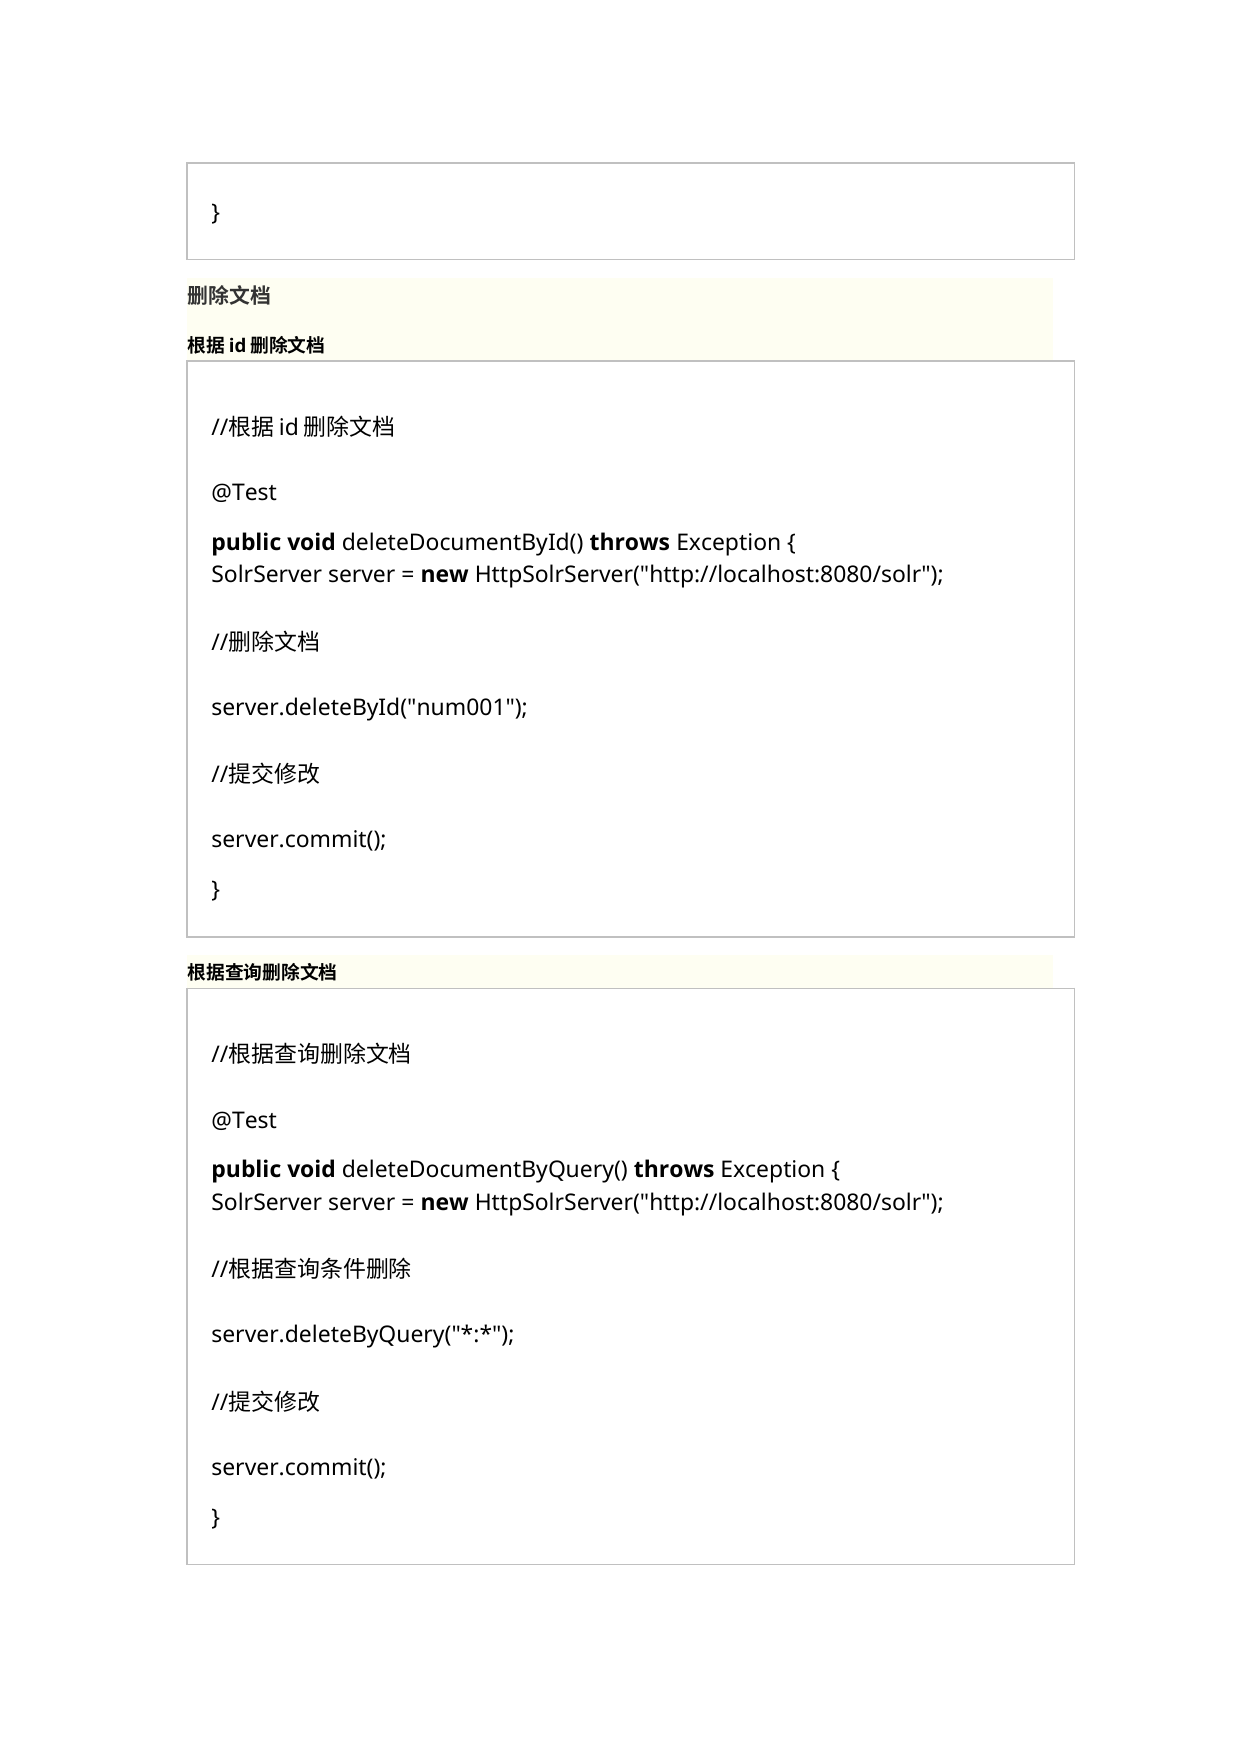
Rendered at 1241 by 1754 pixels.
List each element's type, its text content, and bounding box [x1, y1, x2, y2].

table_header //根据id删除文档 @Test public void deleteDocumentById() throws Exception { SolrServer server = new HttpSolrServer("http://localhost:8080/solr"); //删除文档 server.deleteById("num001"); //提交修改 server.commit(); } [188, 362, 1074, 936]
text 根据id删除文档 [187, 328, 1053, 360]
text 根据查询删除文档 [187, 955, 1053, 988]
text 删除文档 [187, 278, 1053, 310]
table_header //根据查询删除文档 @Test public void deleteDocumentByQuery() throws Exception { SolrServer server = new HttpSolrServer("http://localhost:8080/solr"); //根据查询条件删除 server.deleteByQuery("*:*"); //提交修改 server.commit(); } [188, 989, 1074, 1564]
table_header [188, 164, 1074, 259]
